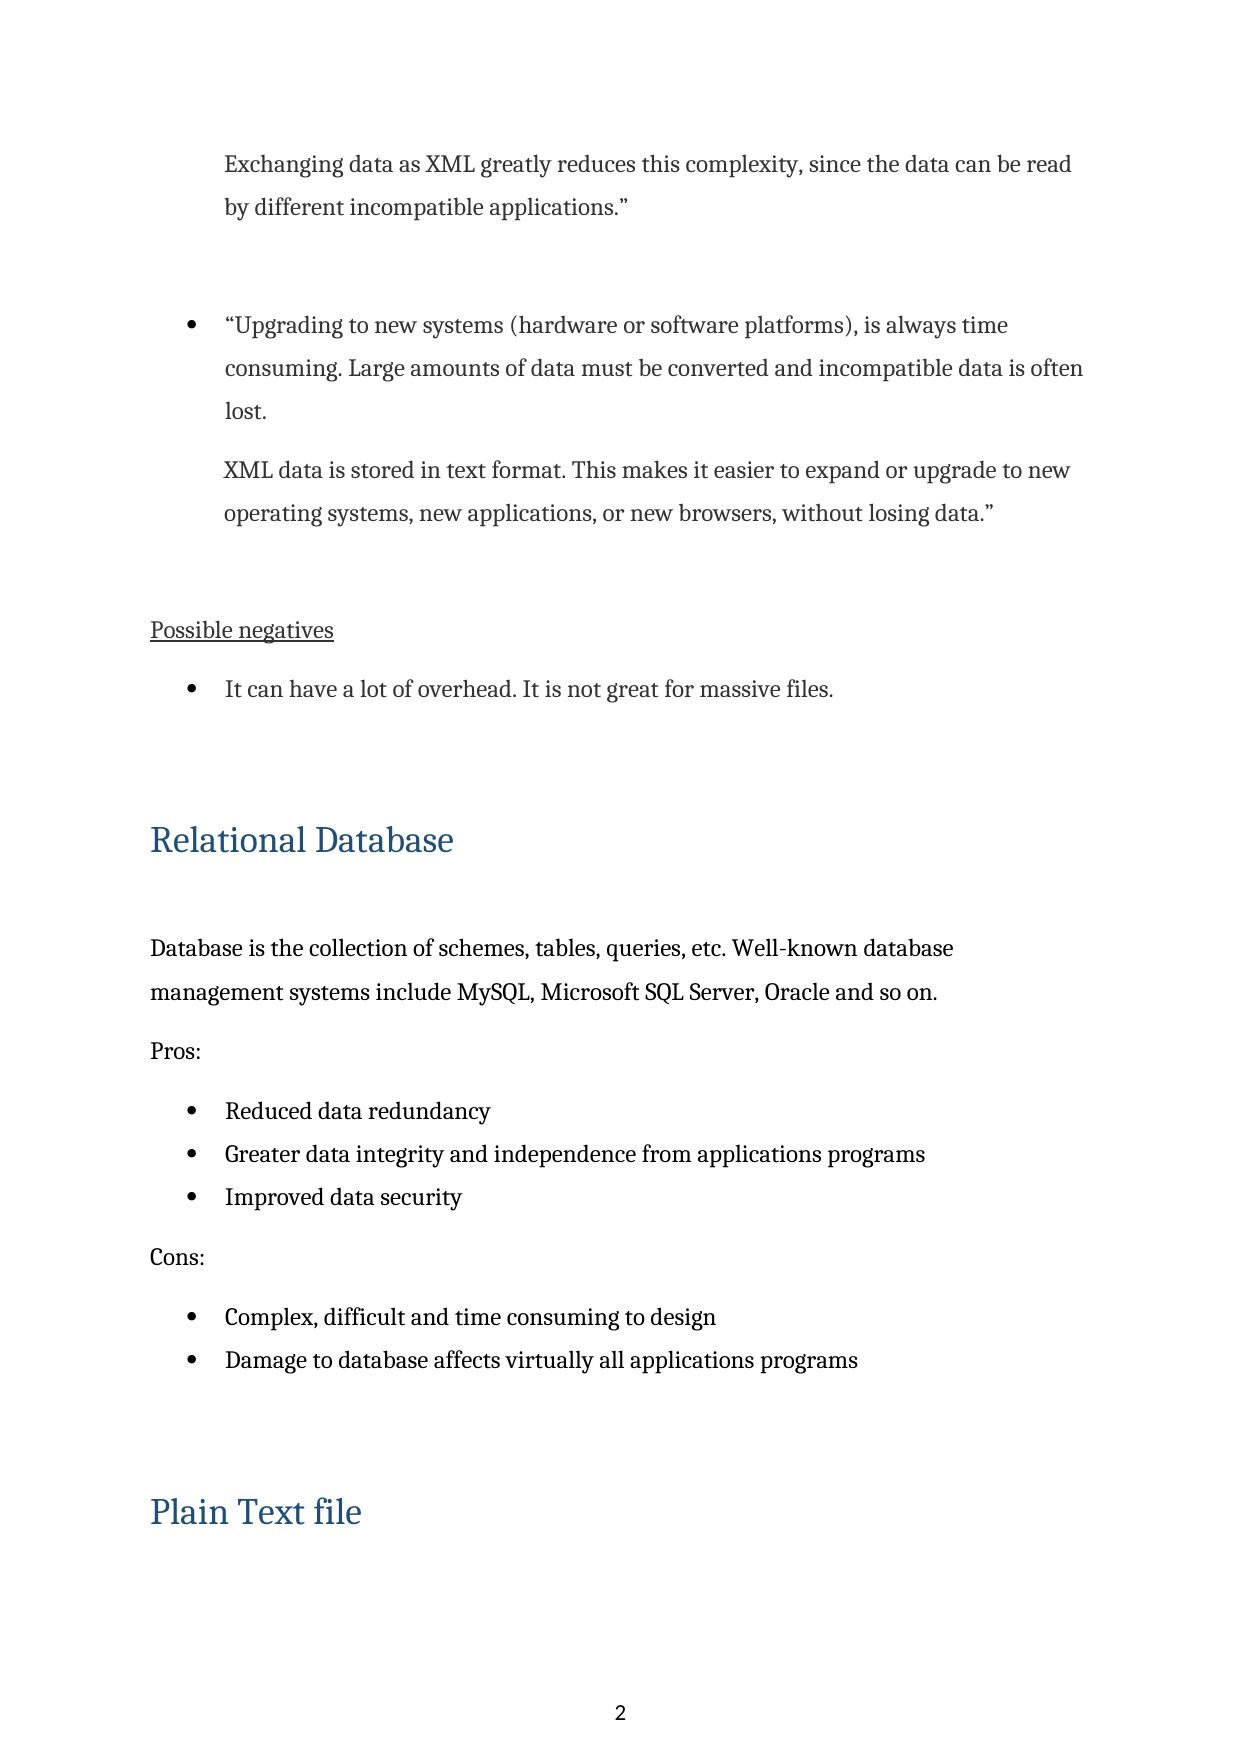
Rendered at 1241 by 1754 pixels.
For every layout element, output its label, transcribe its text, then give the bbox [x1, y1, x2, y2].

text Exchanging data as XML greatly reduces this complexity, since the data can be read by different incompatible applications.” [224, 150, 1090, 222]
list Damage to database affects virtually all applications programs [187, 1346, 1090, 1375]
list It can have a lot of overhead. It is not great for massive files. [187, 675, 1090, 704]
text Database is the collection of schemes, tables, queries, etc. Well-known database management systems include MySQL, Microsoft SQL Server, Oracle and so on. [150, 934, 1090, 1006]
text Cons: [150, 1243, 1090, 1272]
subtitle Plain Text file [150, 1491, 1090, 1534]
text Pros: [150, 1037, 1090, 1066]
list Reduced data redundancy [187, 1097, 1090, 1126]
list Improved data security [187, 1183, 1090, 1212]
list Complex, difficult and time consuming to design [187, 1303, 1090, 1332]
text XML data is stored in text format. This makes it easier to expand or upgrade to new operating systems, new applications, or new browsers, without losing data.” [224, 456, 1090, 527]
list Greater data integrity and independence from applications programs [187, 1140, 1090, 1169]
text Possible negatives [150, 616, 1090, 645]
list “Upgrading to new systems (hardware or software platforms), is always time consuming. Large amounts of data must be converted and incompatible data is often lost. [187, 311, 1090, 426]
subtitle Relational Database [150, 818, 1090, 862]
